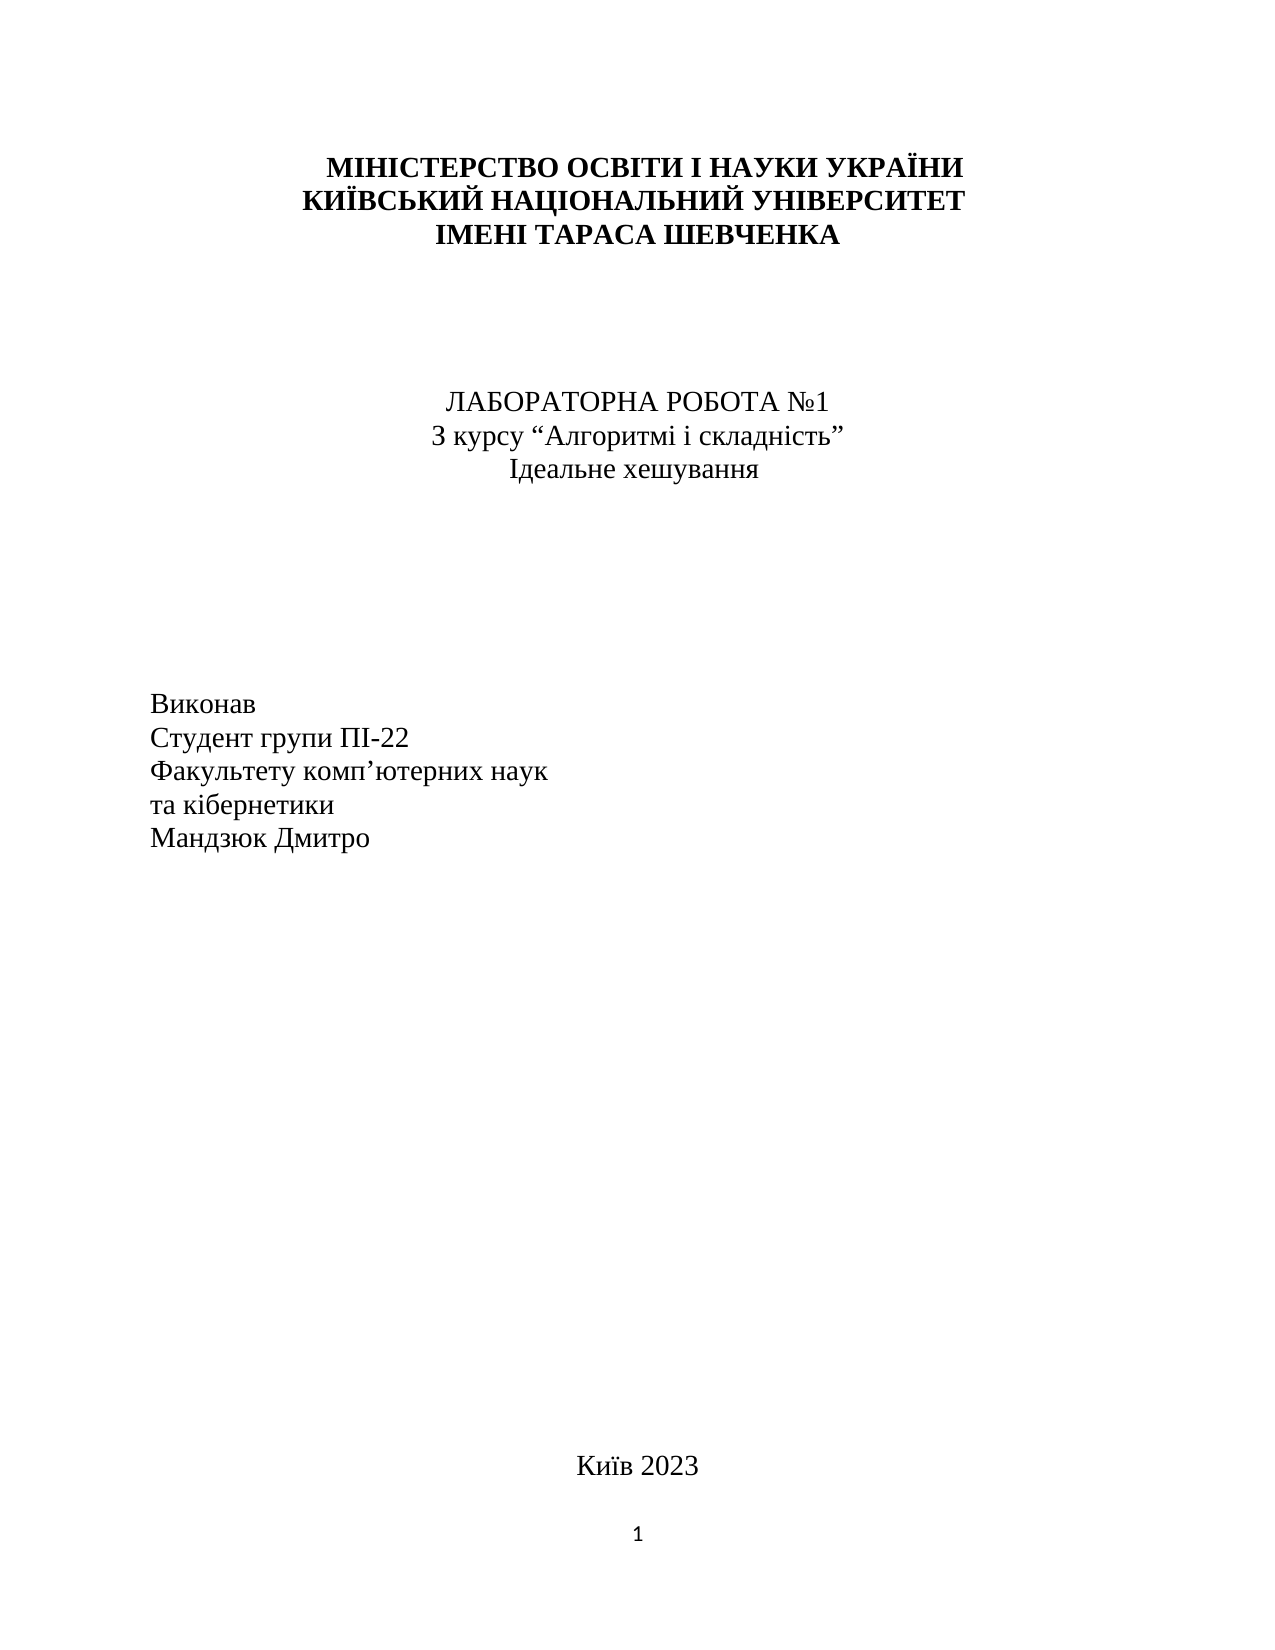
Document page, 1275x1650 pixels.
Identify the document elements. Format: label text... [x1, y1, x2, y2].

text Студент групи ПІ-22 [150, 720, 1125, 753]
text Київ 2023 [150, 1448, 1125, 1482]
text КИЇВСЬКИЙ НАЦІОНАЛЬНИЙ УНІВЕРСИТЕТ [150, 183, 1125, 217]
text Мандзюк Дмитро [150, 820, 1125, 854]
text МІНІСТЕРСТВО ОСВІТИ І НАУКИ УКРАЇНИ [150, 150, 1125, 183]
text Факультету комп’ютерних наук [150, 753, 1125, 787]
text З курсу “Алгоритмі і складність” [150, 418, 1125, 452]
text ІМЕНІ ТАРАСА ШЕВЧЕНКА [150, 217, 1125, 251]
text та кібернетики [150, 787, 1125, 820]
text Ідеальне хешування [150, 452, 1125, 485]
text Виконав [150, 686, 1125, 720]
text ЛАБОРАТОРНА РОБОТА №1 [150, 384, 1125, 418]
